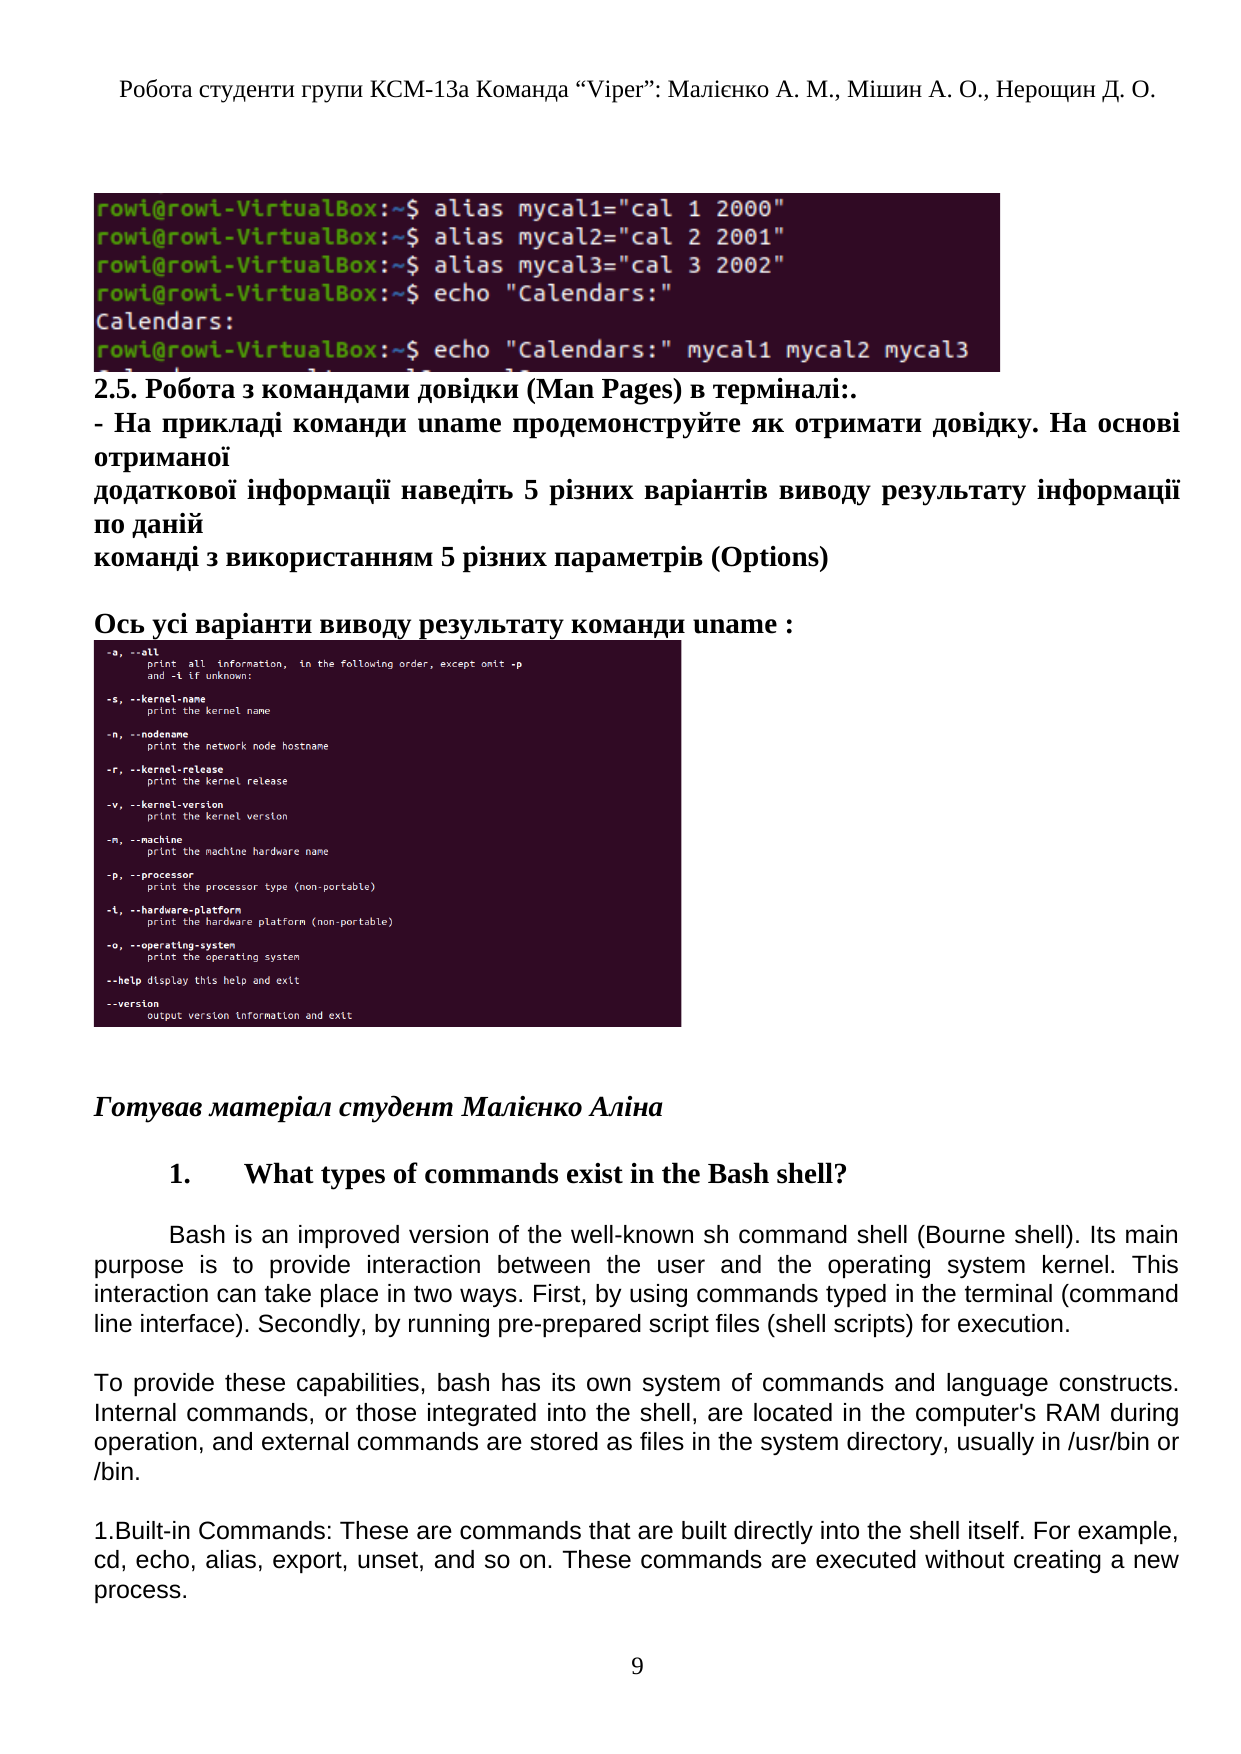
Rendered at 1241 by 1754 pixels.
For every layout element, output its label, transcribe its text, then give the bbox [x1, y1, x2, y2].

text 1.Built-in Commands: These are commands that are built directly into the shell itself. For example, cd, echo, alias, export, unset, and so on. These commands are executed without creating a new process. [94, 1515, 1181, 1604]
text - На прикладі команди uname продемонструйте як отримати довідку. На основі отриманої [94, 405, 1181, 472]
text додаткової інформації наведіть 5 різних варіантів виводу результату інформації по даній [94, 472, 1181, 539]
picture [93, 193, 1001, 372]
text команді з використанням 5 різних параметрів (Options) [94, 539, 1181, 573]
text Bash is an improved version of the well-known sh command shell (Bourne shell). Its main purpose is to provide interaction between the user and the operating system kernel. This interaction can take place in two ways. First, by using commands typed in the terminal (command line interface). Secondly, by running pre-prepared script files (shell scripts) for execution. [94, 1219, 1181, 1338]
picture [93, 640, 682, 1027]
list What types of commands exist in the Bash shell? [169, 1156, 1181, 1190]
text To provide these capabilities, bash has its own system of commands and language constructs. Internal commands, or those integrated into the shell, are located in the computer's RAM during operation, and external commands are stored as files in the system directory, usually in /usr/bin or /bin. [94, 1367, 1181, 1486]
text Готував матеріал студент Малієнко Аліна [94, 1089, 1181, 1123]
text Ось усі варіанти виводу результату команди uname : [94, 606, 1181, 640]
text 2.5. Робота з командами довідки (Man Pages) в терміналі:. [94, 372, 1181, 405]
